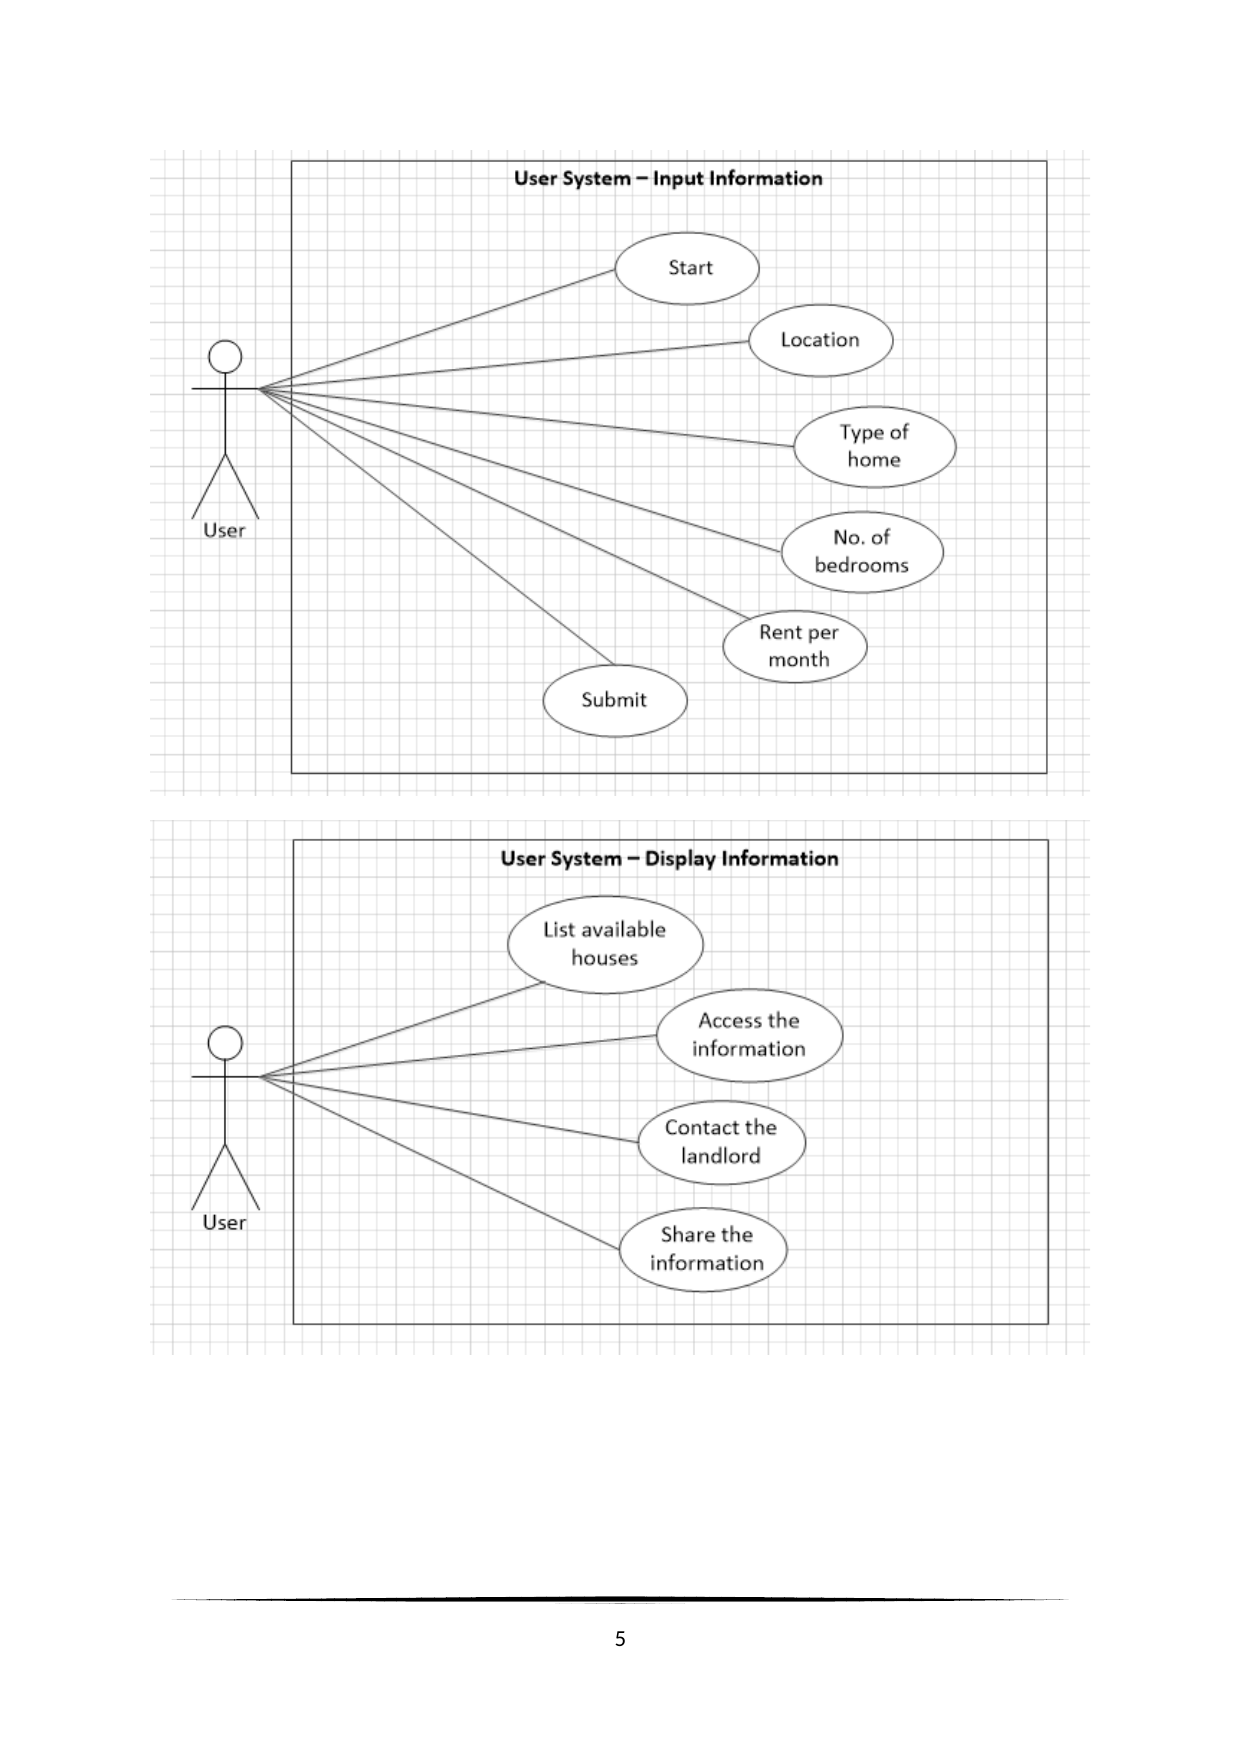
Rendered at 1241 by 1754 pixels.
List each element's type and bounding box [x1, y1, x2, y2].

picture [171, 1596, 1069, 1604]
